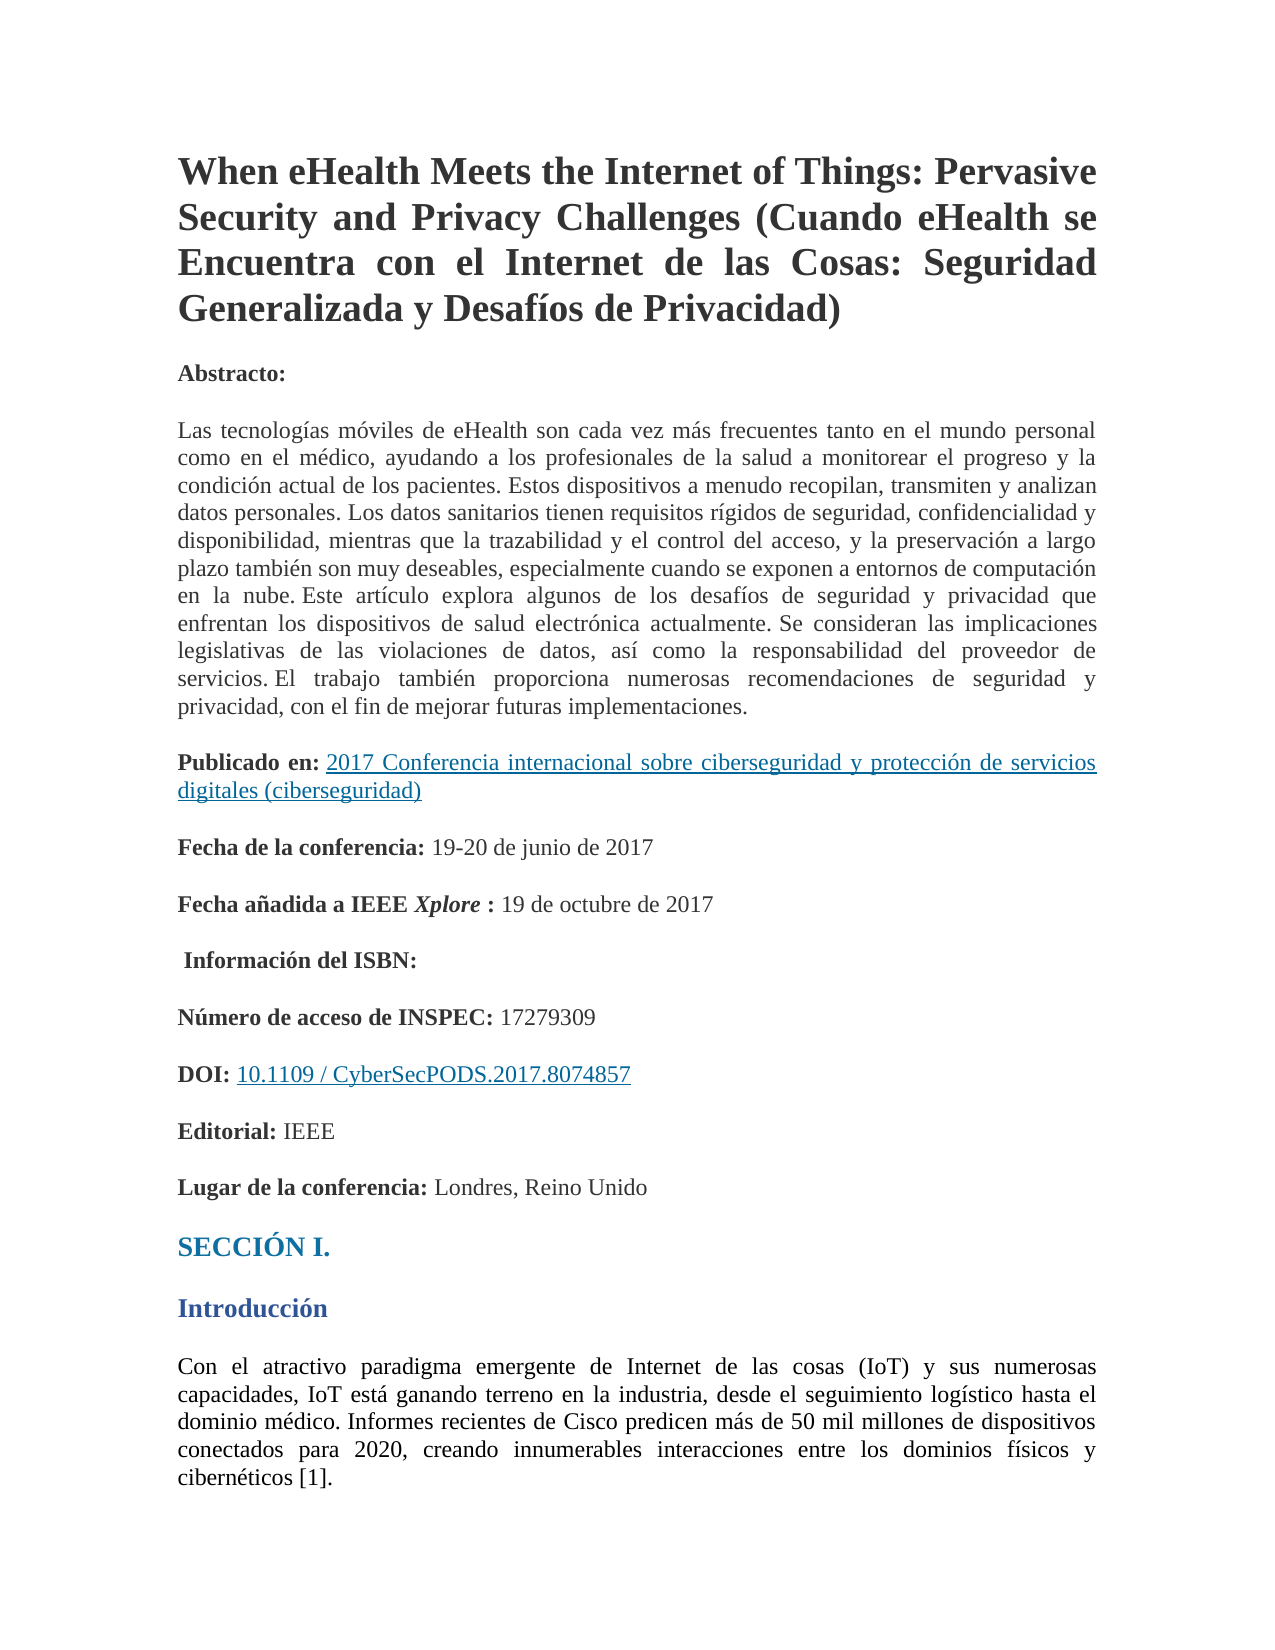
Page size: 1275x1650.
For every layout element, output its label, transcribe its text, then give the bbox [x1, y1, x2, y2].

text Editorial: IEEE [177, 1117, 1098, 1144]
picture [532, 1071, 538, 1082]
text Número de acceso de INSPEC: 17279309 [177, 1003, 1098, 1031]
subtitle When eHealth Meets the Internet of Things: Pervasive Security and Privacy Challenges (Cuando eHealth se Encuentra con el Internet de las Cosas: Seguridad Generalizada y Desafíos de Privacidad) [177, 148, 1098, 330]
text Las tecnologías móviles de eHealth son cada vez más frecuentes tanto en el mundo personal como en el médico, ayudando a los profesionales de la salud a monitorear el progreso y la condición actual de los pacientes. Estos dispositivos a menudo recopilan, transmiten y analizan datos personales. Los datos sanitarios tienen requisitos rígidos de seguridad, confidencialidad y disponibilidad, mientras que la trazabilidad y el control del acceso, y la preservación a largo plazo también son muy deseables, especialmente cuando se exponen a entornos de computación en la nube. Este artículo explora algunos de los desafíos de seguridad y privacidad que enfrentan los dispositivos de salud electrónica actualmente. Se consideran las implicaciones legislativas de las violaciones de datos, así como la responsabilidad del proveedor de servicios. El trabajo también proporciona numerosas recomendaciones de seguridad y privacidad, con el fin de mejorar futuras implementaciones. [177, 416, 1098, 719]
picture [584, 1069, 590, 1076]
text DOI: 10.1109 / CyberSecPODS.2017.8074857 [177, 1060, 1098, 1087]
text Publicado en: 2017 Conferencia internacional sobre ciberseguridad y protección de servicios digitales (ciberseguridad) [177, 748, 1098, 804]
subtitle Introducción [177, 1292, 1098, 1323]
text Lugar de la conferencia: Londres, Reino Unido [177, 1173, 1098, 1201]
text Fecha de la conferencia: 19-20 de junio de 2017 [177, 833, 1098, 860]
text Fecha añadida a IEEE Xplore : 19 de octubre de 2017 [177, 889, 1098, 917]
picture [574, 1071, 580, 1082]
text SECCIÓN I. [177, 1230, 1098, 1263]
text Información del ISBN: [177, 946, 1098, 974]
text Con el atractivo paradigma emergente de Internet de las cosas (IoT) y sus numerosas capacidades, IoT está ganando terreno en la industria, desde el seguimiento logístico hasta el dominio médico. Informes recientes de Cisco predicen más de 50 mil millones de dispositivos conectados para 2020, creando innumerables interacciones entre los dominios físicos y cibernéticos [1]. [177, 1352, 1098, 1490]
picture [365, 759, 371, 770]
text Abstracto: [177, 359, 1098, 386]
